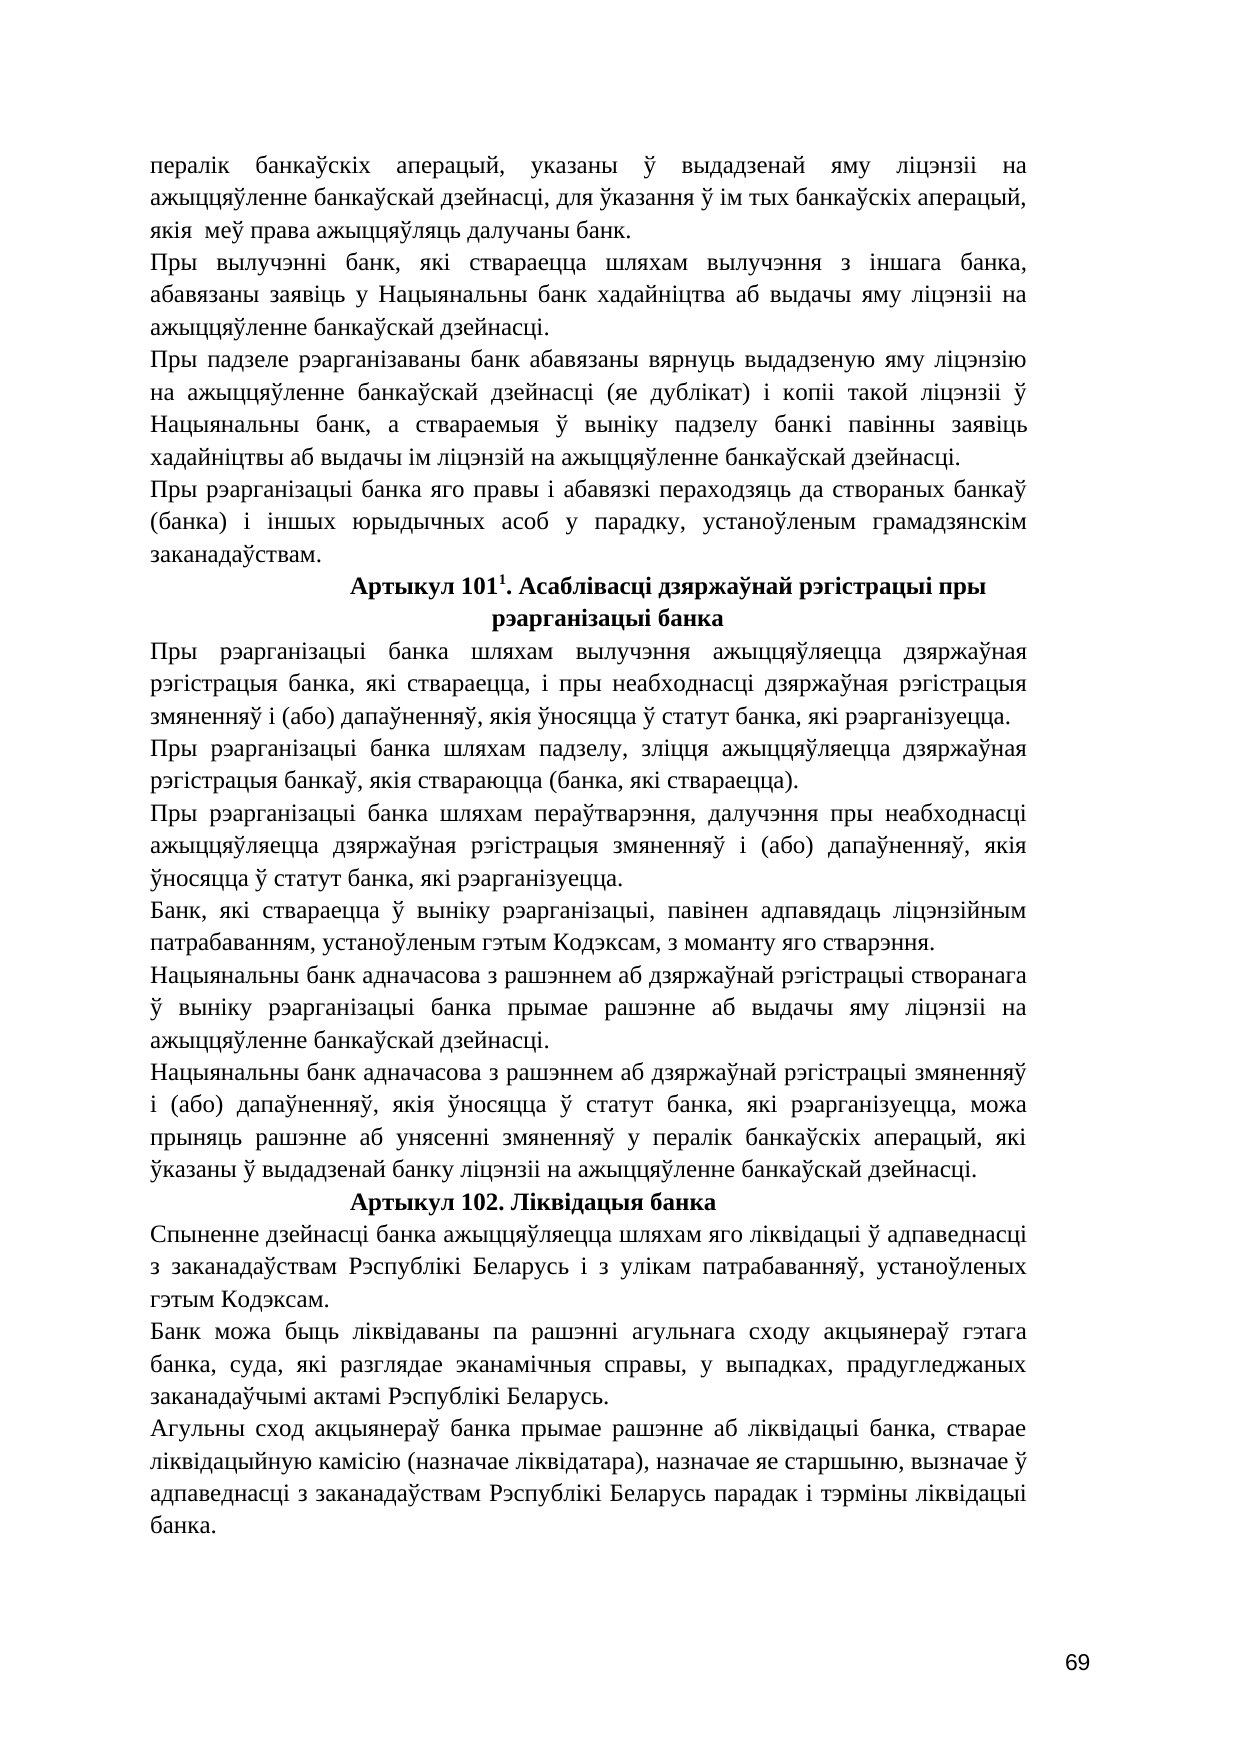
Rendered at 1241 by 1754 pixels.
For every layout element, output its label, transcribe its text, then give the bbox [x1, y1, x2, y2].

text Пры рэарганізацыі банка яго правы і абавязкі пераходзяць да створаных банкаў (банка) і іншых юрыдычных асоб у парадку, устаноўленым грамадзянскім заканадаўствам. [150, 474, 1028, 567]
text Банк, які ствараецца ў выніку рэарганізацыі, павінен адпавядаць ліцэнзійным патрабаванням, устаноўленым гэтым Кодэксам, з моманту яго стварэння. [150, 895, 1028, 956]
text Нацыянальны банк адначасова з рашэннем аб дзяржаўнай рэгістрацыі змяненняў і (або) дапаўненняў, якія ўносяцца ў статут банка, які рэарганізуецца, можа прыняць рашэнне аб унясенні змяненняў у пералік банкаўскіх аперацый, які ўказаны ў выдадзенай банку ліцэнзіі на ажыццяўленне банкаўскай дзейнасці. [150, 1057, 1028, 1183]
text Пры рэарганізацыі банка шляхам пераўтварэння, далучэння пры неабходнасці ажыццяўляецца дзяржаўная рэгістрацыя змяненняў і (або) дапаўненняў, якія ўносяцца ў статут банка, які рэарганізуецца. [150, 798, 1028, 891]
text Банк можа быць ліквідаваны па рашэнні агульнага сходу акцыянераў гэтага банка, суда, які разглядае эканамічныя справы, у выпадках, прадугледжаных заканадаўчымі актамі Рэспублікі Беларусь. [150, 1316, 1028, 1410]
text Нацыянальны банк адначасова з рашэннем аб дзяржаўнай рэгістрацыі створанага ў выніку рэарганізацыі банка прымае рашэнне аб выдачы яму ліцэнзіі на ажыццяўленне банкаўскай дзейнасці. [150, 960, 1028, 1053]
text Спыненне дзейнасці банка ажыццяўляецца шляхам яго ліквідацыі ў адпаведнасці з заканадаўствам Рэспублікі Беларусь і з улікам патрабаванняў, устаноўленых гэтым Кодэксам. [150, 1219, 1028, 1313]
text Агульны сход акцыянераў банка прымае рашэнне аб ліквідацыі банка, стварае ліквідацыйную камісію (назначае ліквідатара), назначае яе старшыню, вызначае ў адпаведнасці з заканадаўствам Рэспублікі Беларусь парадак і тэрміны ліквідацыі банка. [150, 1413, 1028, 1539]
text Пры рэарганізацыі банка шляхам вылучэння ажыццяўляецца дзяржаўная рэгістрацыя банка, які ствараецца, і пры неабходнасці дзяржаўная рэгістрацыя змяненняў і (або) дапаўненняў, якія ўносяцца ў статут банка, які рэарганізуецца. [150, 636, 1028, 729]
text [150, 150, 1028, 243]
text Пры вылучэнні банк, які ствараецца шляхам вылучэння з іншага банка, абавязаны заявіць у Нацыянальны банк хадайніцтва аб выдачы яму ліцэнзіі на ажыццяўленне банкаўскай дзейнасці. [150, 247, 1028, 341]
text Пры падзеле рэарганізаваны банк абавязаны вярнуць выдадзеную яму ліцэнзію на ажыццяўленне банкаўскай дзейнасці (яе дублікат) і копіі такой ліцэнзіі ў Нацыянальны банк, а ствараемыя ў выніку падзелу банкі павінны заявіць хадайніцтвы аб выдачы ім ліцэнзій на ажыццяўленне банкаўскай дзейнасці. [150, 344, 1028, 470]
text Артыкул 102. Ліквідацыя банка [350, 1187, 1028, 1215]
text Пры рэарганізацыі банка шляхам падзелу, зліцця ажыццяўляецца дзяржаўная рэгістрацыя банкаў, якія ствараюцца (банка, які ствараецца). [150, 733, 1028, 794]
text Артыкул 1011. Асаблівасці дзяржаўнай рэгістрацыі пры рэарганізацыі банка [350, 571, 1028, 632]
